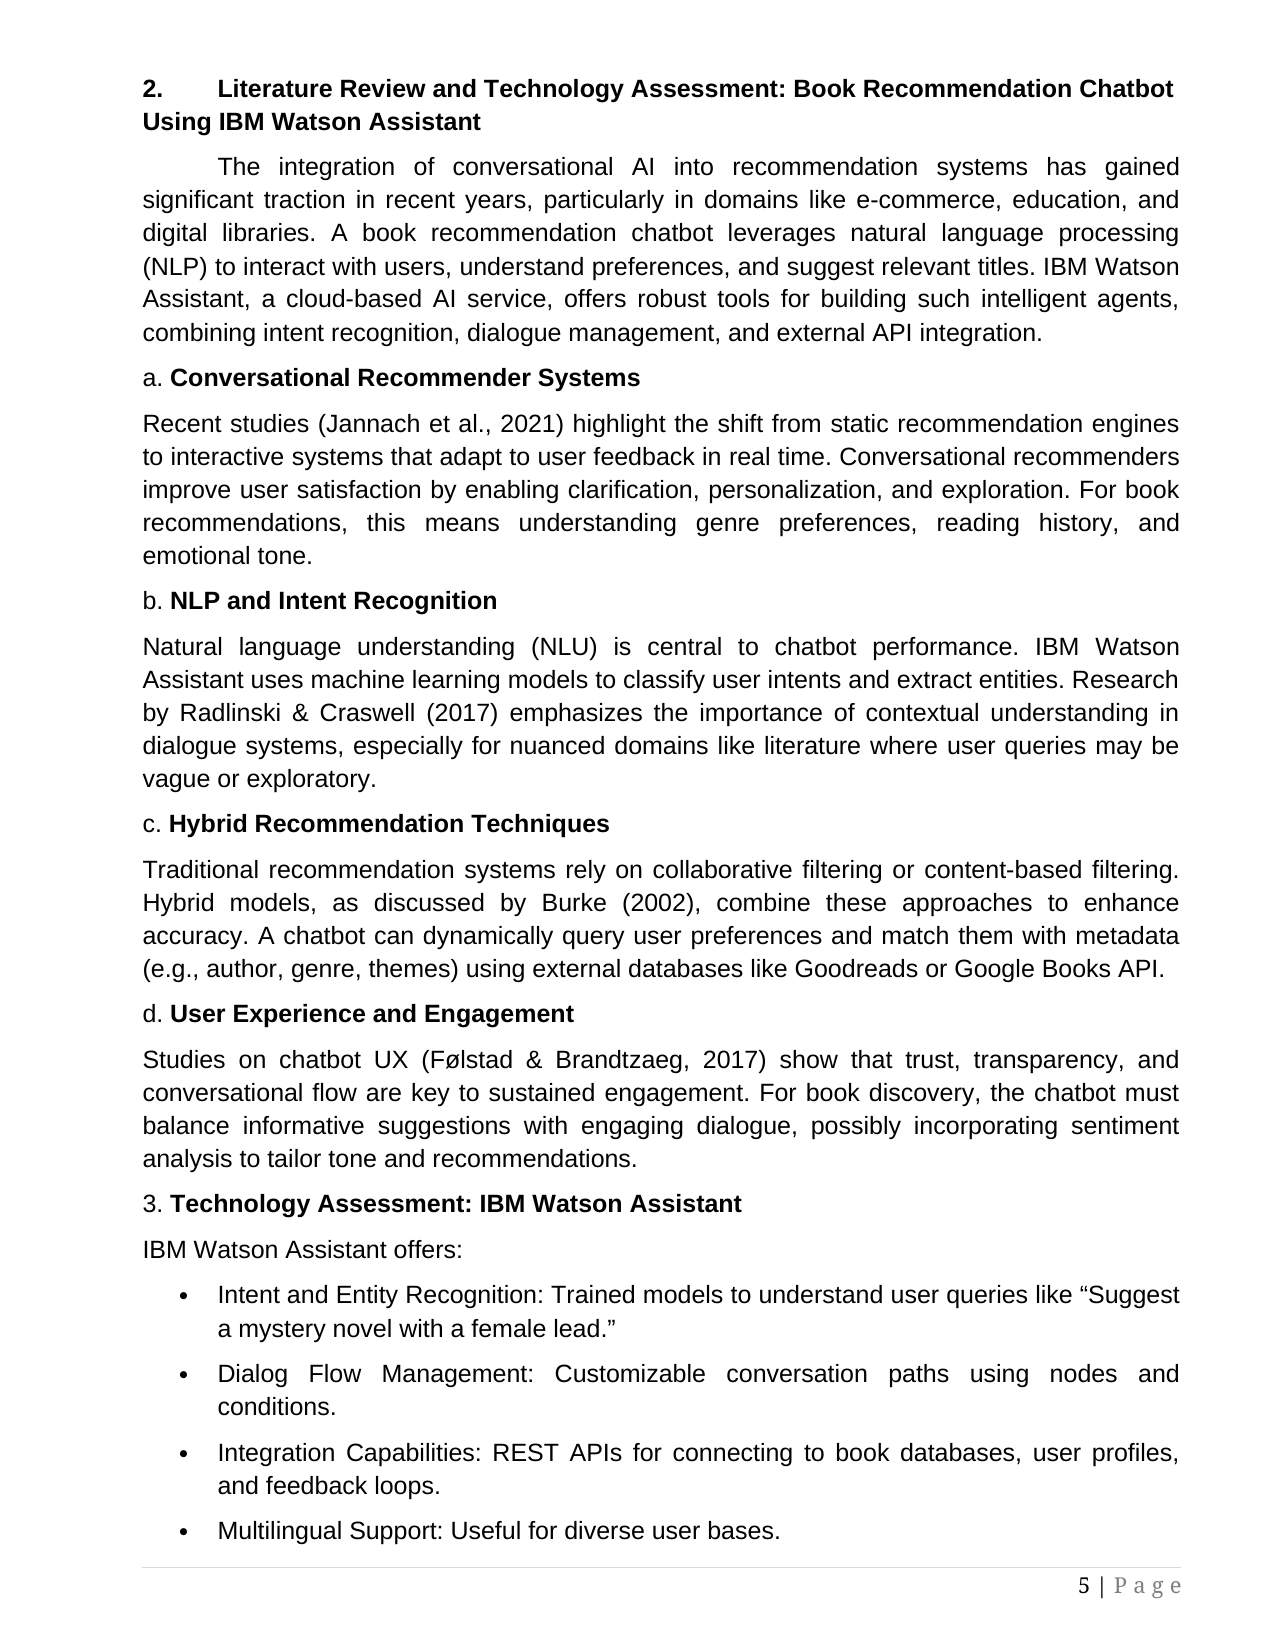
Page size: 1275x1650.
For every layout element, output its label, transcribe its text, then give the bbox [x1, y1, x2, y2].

text a. Conversational Recommender Systems [142, 363, 1181, 392]
text d. User Experience and Engagement [142, 999, 1181, 1028]
text c. Hybrid Recommendation Techniques [142, 809, 1181, 838]
list Intent and Entity Recognition: Trained models to understand user queries like “Suggest a mystery novel with a female lead.” [180, 1281, 1181, 1342]
list Integration Capabilities: REST APIs for connecting to book databases, user profiles, and feedback loops. [180, 1438, 1181, 1499]
list Multilingual Support: Useful for diverse user bases. [180, 1516, 1181, 1545]
text Traditional recommendation systems rely on collaborative filtering or content-based filtering. Hybrid models, as discussed by Burke (2002), combine these approaches to enhance accuracy. A chatbot can dynamically query user preferences and match them with metadata (e.g., author, genre, themes) using external databases like Goodreads or Google Books API. [142, 855, 1181, 983]
text IBM Watson Assistant offers: [142, 1235, 1181, 1264]
text 3. Technology Assessment: IBM Watson Assistant [142, 1189, 1181, 1218]
list Dialog Flow Management: Customizable conversation paths using nodes and conditions. [180, 1359, 1181, 1421]
text b. NLP and Intent Recognition [142, 586, 1181, 615]
text Natural language understanding (NLU) is central to chatbot performance. IBM Watson Assistant uses machine learning models to classify user intents and extract entities. Research by Radlinski & Craswell (2017) emphasizes the importance of contextual understanding in dialogue systems, especially for nuanced domains like literature where user queries may be vague or exploratory. [142, 632, 1181, 792]
text Recent studies (Jannach et al., 2021) highlight the shift from static recommendation engines to interactive systems that adapt to user feedback in real time. Conversational recommenders improve user satisfaction by enabling clarification, personalization, and exploration. For book recommendations, this means understanding genre preferences, reading history, and emotional tone. [142, 408, 1181, 569]
text The integration of conversational AI into recommendation systems has gained significant traction in recent years, particularly in domains like e-commerce, education, and digital libraries. A book recommendation chatbot leverages natural language processing (NLP) to interact with users, understand preferences, and suggest relevant titles. IBM Watson Assistant, a cloud-based AI service, offers robust tools for building such intelligent agents, combining intent recognition, dialogue management, and external API integration. [142, 152, 1181, 346]
text 2. Literature Review and Technology Assessment: Book Recommendation Chatbot Using IBM Watson Assistant [142, 74, 1181, 136]
text Studies on chatbot UX (Følstad & Brandtzaeg, 2017) show that trust, transparency, and conversational flow are key to sustained engagement. For book discovery, the chatbot must balance informative suggestions with engaging dialogue, possibly incorporating sentiment analysis to tailor tone and recommendations. [142, 1045, 1181, 1173]
